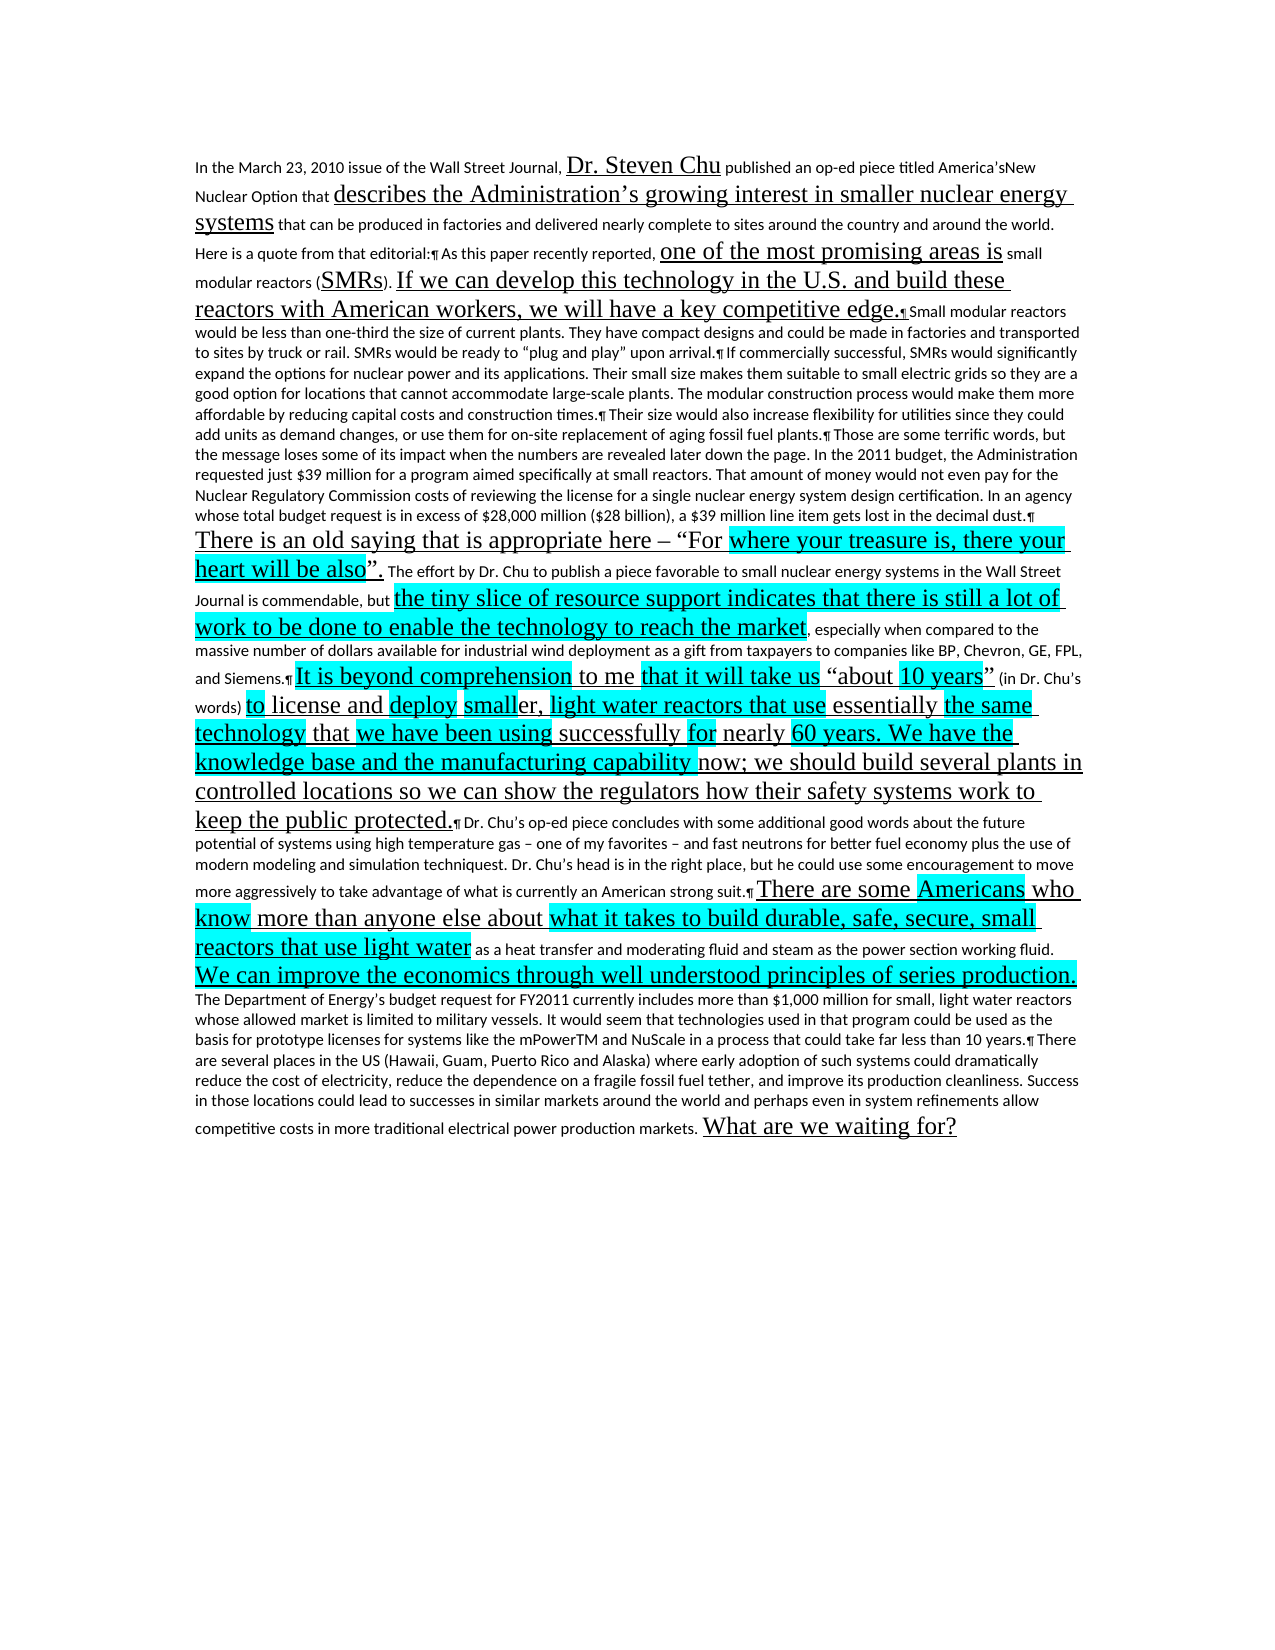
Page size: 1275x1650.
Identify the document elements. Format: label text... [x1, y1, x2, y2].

text In the March 23, 2010 issue of the Wall Street Journal, Dr. Steven Chu published an op-ed piece titled America’sNew Nuclear Option that describes the Administration’s growing interest in smaller nuclear energy systems that can be produced in factories and delivered nearly complete to sites around the country and around the world. Here is a quote from that editorial:¶ As this paper recently reported, one of the most promising areas is small modular reactors (SMRs). If we can develop this technology in the U.S. and build these reactors with American workers, we will have a key competitive edge.¶ Small modular reactors would be less than one-third the size of current plants. They have compact designs and could be made in factories and transported to sites by truck or rail. SMRs would be ready to “plug and play” upon arrival.¶ If commercially successful, SMRs would significantly expand the options for nuclear power and its applications. Their small size makes them suitable to small electric grids so they are a good option for locations that cannot accommodate large-scale plants. The modular construction process would make them more affordable by reducing capital costs and construction times.¶ Their size would also increase flexibility for utilities since they could add units as demand changes, or use them for on-site replacement of aging fossil fuel plants.¶ Those are some terrific words, but the message loses some of its impact when the numbers are revealed later down the page. In the 2011 budget, the Administration requested just $39 million for a program aimed specifically at small reactors. That amount of money would not even pay for the Nuclear Regulatory Commission costs of reviewing the license for a single nuclear energy system design certification. In an agency whose total budget request is in excess of $28,000 million ($28 billion), a $39 million line item gets lost in the decimal dust.¶ There is an old saying that is appropriate here – “For where your treasure is, there your heart will be also”. The effort by Dr. Chu to publish a piece favorable to small nuclear energy systems in the Wall Street Journal is commendable, but the tiny slice of resource support indicates that there is still a lot of work to be done to enable the technology to reach the market, especially when compared to the massive number of dollars available for industrial wind deployment as a gift from taxpayers to companies like BP, Chevron, GE, FPL, and Siemens.¶ It is beyond comprehension to me that it will take us “about 10 years” (in Dr. Chu’s words) to license and deploy smaller, light water reactors that use essentially the same technology that we have been using successfully for nearly 60 years. We have the knowledge base and the manufacturing capability now; we should build several plants in controlled locations so we can show the regulators how their safety systems work to keep the public protected.¶ Dr. Chu’s op-ed piece concludes with some additional good words about the future potential of systems using high temperature gas – one of my favorites – and fast neutrons for better fuel economy plus the use of modern modeling and simulation techniquest. Dr. Chu’s head is in the right place, but he could use some encouragement to move more aggressively to take advantage of what is currently an American strong suit.¶ There are some Americans who know more than anyone else about what it takes to build durable, safe, secure, small reactors that use light water as a heat transfer and moderating fluid and steam as the power section working fluid. We can improve the economics through well understood principles of series production. The Department of Energy’s budget request for FY2011 currently includes more than $1,000 million for small, light water reactors whose allowed market is limited to military vessels. It would seem that technologies used in that program could be used as the basis for prototype licenses for systems like the mPowerTM and NuScale in a process that could take far less than 10 years.¶ There are several places in the US (Hawaii, Guam, Puerto Rico and Alaska) where early adoption of such systems could dramatically reduce the cost of electricity, reduce the dependence on a fragile fossil fuel tether, and improve its production cleanliness. Success in those locations could lead to successes in similar markets around the world and perhaps even in system refinements allow competitive costs in more traditional electrical power production markets. What are we waiting for? [195, 150, 1087, 1140]
